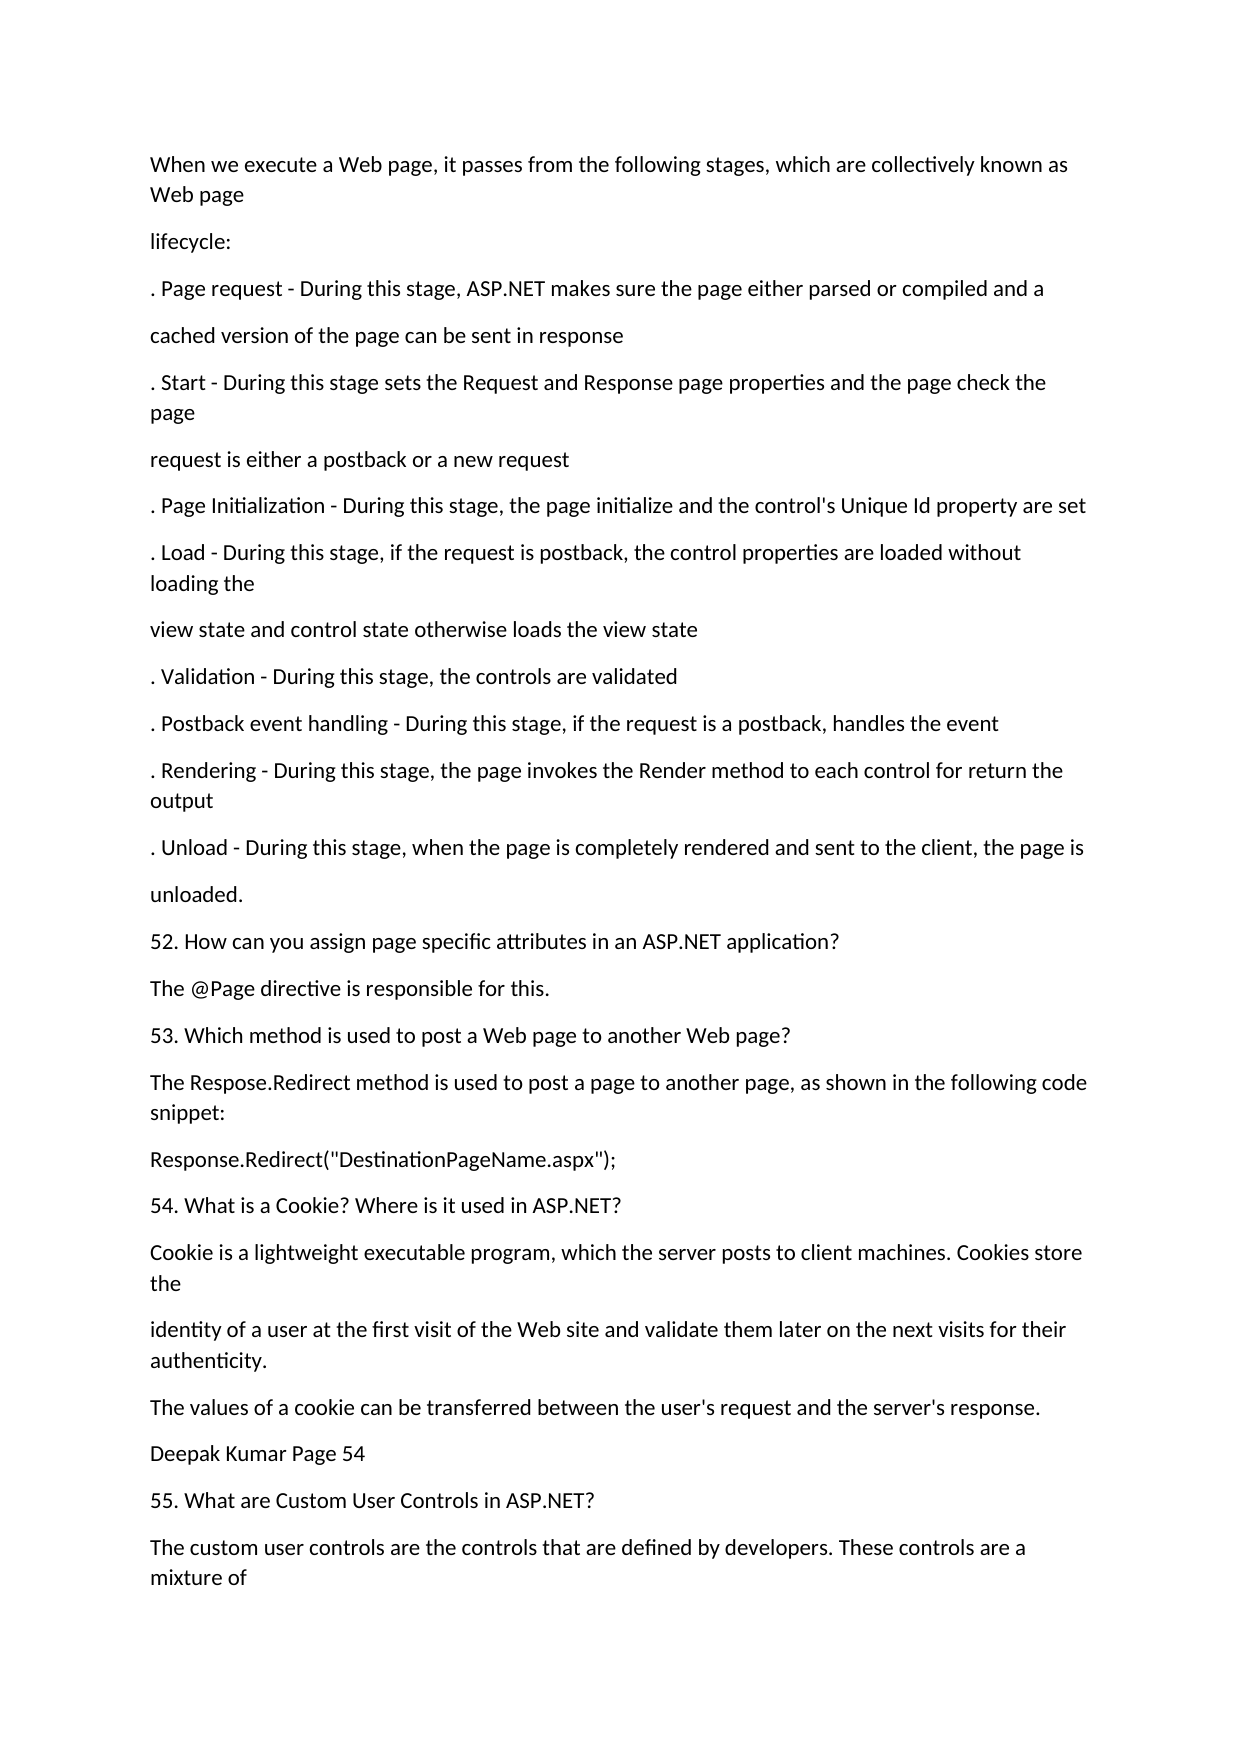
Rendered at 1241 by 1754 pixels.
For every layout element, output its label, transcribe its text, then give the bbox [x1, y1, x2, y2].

text unloaded. [150, 880, 1090, 908]
text The values of a cookie can be transferred between the user's request and the server's response. [150, 1393, 1090, 1421]
text 55. What are Custom User Controls in ASP.NET? [150, 1486, 1090, 1514]
text . Postback event handling - During this stage, if the request is a postback, handles the event [150, 709, 1090, 737]
text The custom user controls are the controls that are defined by developers. These controls are a mixture of [150, 1533, 1090, 1592]
text . Validation - During this stage, the controls are validated [150, 662, 1090, 691]
text 54. What is a Cookie? Where is it used in ASP.NET? [150, 1192, 1090, 1220]
text When we execute a Web page, it passes from the following stages, which are collectively known as Web page [150, 150, 1090, 208]
text . Page Initialization - During this stage, the page initialize and the control's Unique Id property are set [150, 492, 1090, 520]
text Response.Redirect("DestinationPageName.aspx"); [150, 1145, 1090, 1173]
text 53. Which method is used to post a Web page to another Web page? [150, 1021, 1090, 1049]
text lifecycle: [150, 227, 1090, 255]
text 52. How can you assign page specific attributes in an ASP.NET application? [150, 927, 1090, 955]
text Cookie is a lightweight executable program, which the server posts to client machines. Cookies store the [150, 1238, 1090, 1297]
text . Page request - During this stage, ASP.NET makes sure the page either parsed or compiled and a [150, 274, 1090, 302]
text identity of a user at the first visit of the Web site and validate them later on the next visits for their authenticity. [150, 1316, 1090, 1374]
text . Start - During this stage sets the Request and Response page properties and the page check the page [150, 368, 1090, 426]
text The @Page directive is responsible for this. [150, 974, 1090, 1002]
text request is either a postback or a new request [150, 445, 1090, 473]
text . Load - During this stage, if the request is postback, the control properties are loaded without loading the [150, 538, 1090, 597]
text Deepak Kumar Page 54 [150, 1439, 1090, 1468]
text . Unload - During this stage, when the page is completely rendered and sent to the client, the page is [150, 833, 1090, 861]
text The Respose.Redirect method is used to post a page to another page, as shown in the following code snippet: [150, 1068, 1090, 1126]
text . Rendering - During this stage, the page invokes the Render method to each control for return the output [150, 756, 1090, 814]
text view state and control state otherwise loads the view state [150, 616, 1090, 644]
text cached version of the page can be sent in response [150, 321, 1090, 349]
